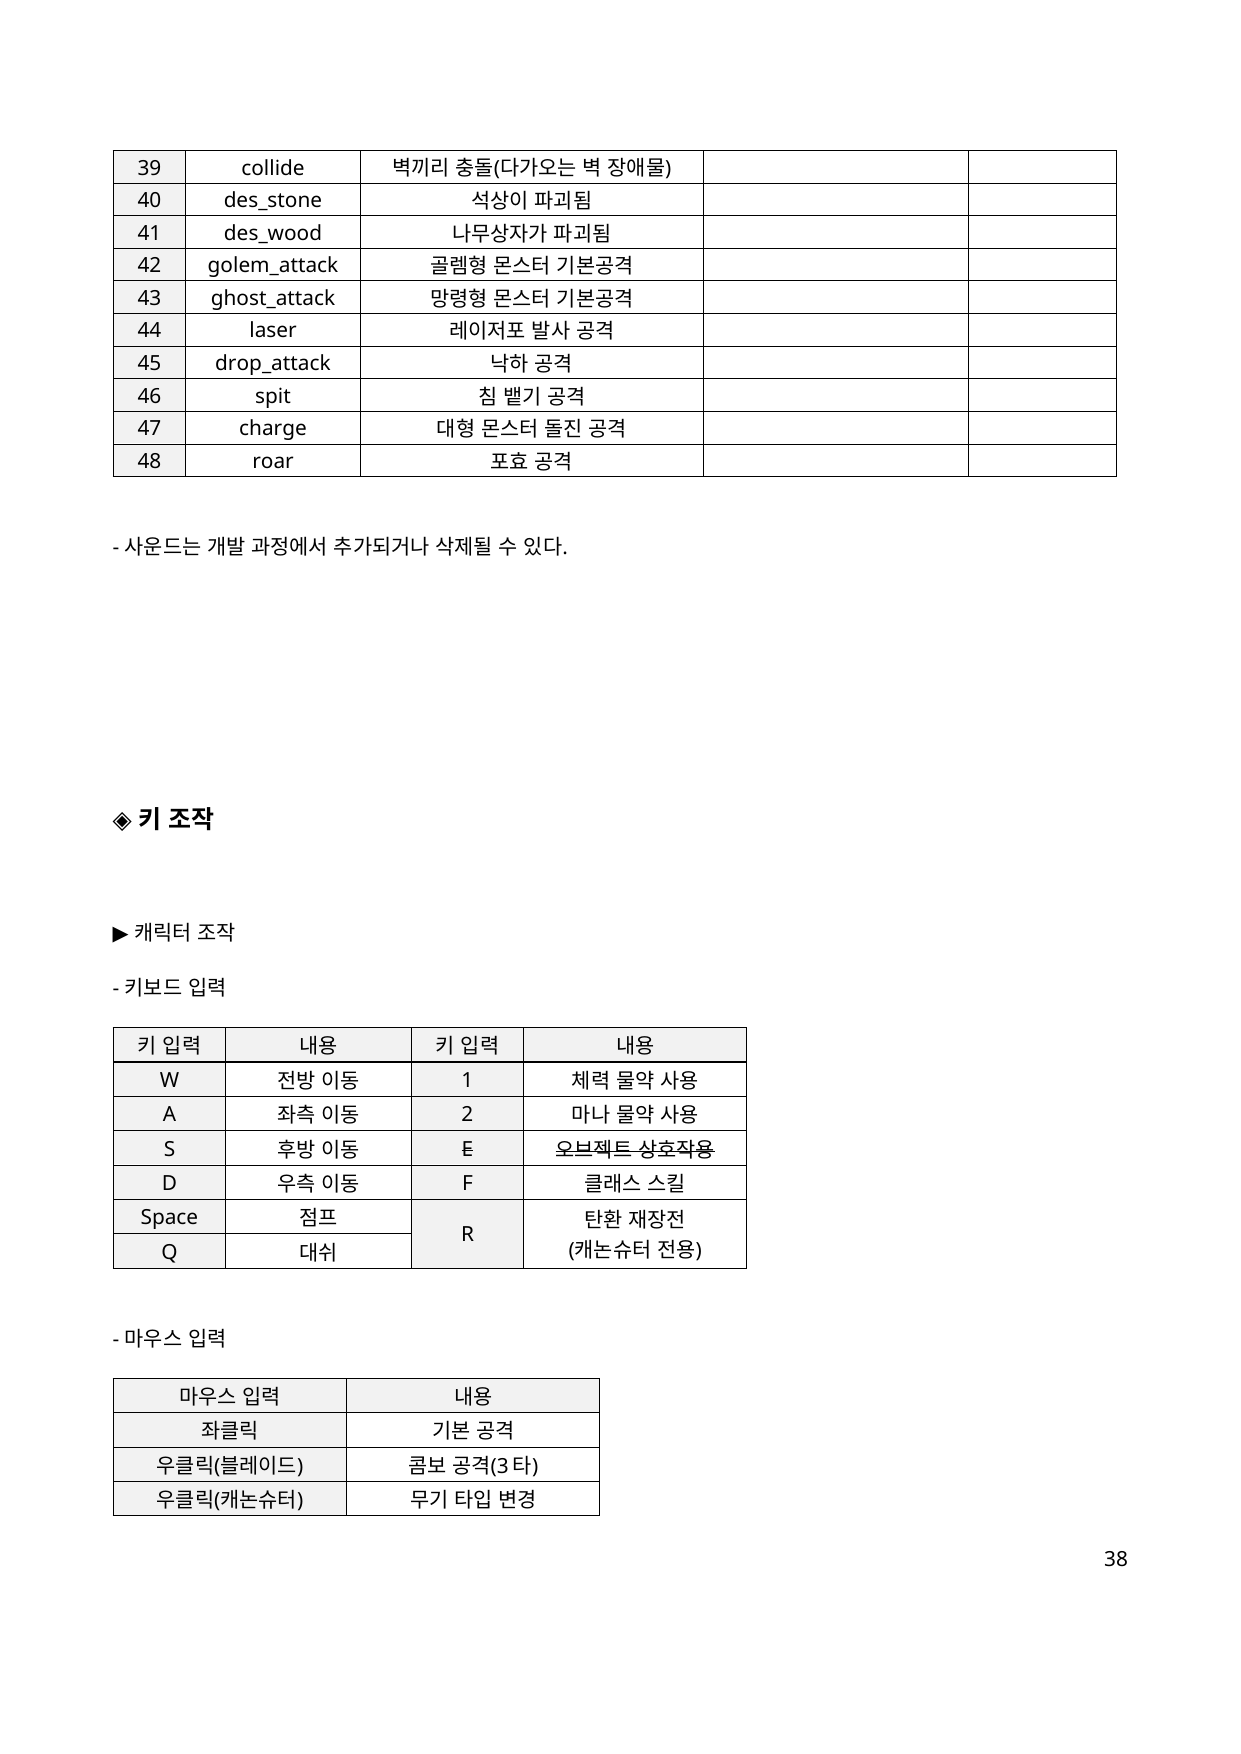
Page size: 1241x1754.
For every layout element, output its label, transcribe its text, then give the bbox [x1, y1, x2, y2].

table_cell [704, 184, 968, 215]
table_cell 43 [114, 281, 185, 313]
table_cell 1 [412, 1063, 523, 1096]
table_cell [704, 379, 968, 411]
table_cell des_stone [186, 184, 360, 215]
table_cell W [114, 1063, 225, 1096]
table_cell Q [114, 1234, 225, 1268]
table_cell [969, 379, 1116, 411]
table_cell 좌클릭 [114, 1413, 346, 1447]
table_cell F [412, 1166, 523, 1199]
table_cell 우클릭(블레이드) [114, 1448, 346, 1481]
table_cell 39 [114, 151, 185, 183]
table_cell Space [114, 1200, 225, 1233]
table_cell 나무상자가 파괴됨 [361, 216, 703, 248]
table_cell 탄환 재장전 (캐논슈터 전용) [524, 1200, 746, 1268]
table_cell 오브젝트 상호작용 [524, 1131, 746, 1164]
table_cell 무기 타입 변경 [347, 1482, 599, 1515]
table_cell [704, 347, 968, 378]
table_cell [969, 184, 1116, 215]
text - 사운드는 개발 과정에서 추가되거나 삭제될 수 있다. [112, 531, 1128, 561]
table_header 마우스 입력 [114, 1379, 346, 1412]
table_cell [704, 151, 968, 183]
table_cell A [114, 1097, 225, 1130]
table_cell 대형 몬스터 돌진 공격 [361, 412, 703, 443]
table_cell 41 [114, 216, 185, 248]
table_cell [969, 314, 1116, 346]
table_cell 침 뱉기 공격 [361, 379, 703, 411]
table_header 키 입력 [412, 1028, 523, 1061]
table_cell 체력 물약 사용 [524, 1063, 746, 1096]
table_cell [969, 249, 1116, 280]
table_cell 벽끼리 충돌(다가오는 벽 장애물) [361, 151, 703, 183]
table_cell 레이저포 발사 공격 [361, 314, 703, 346]
table_cell E [412, 1131, 523, 1164]
table_cell laser [186, 314, 360, 346]
table_cell 2 [412, 1097, 523, 1130]
table_cell [969, 281, 1116, 313]
table_cell 포효 공격 [361, 445, 703, 476]
table_cell collide [186, 151, 360, 183]
table_cell 클래스 스킬 [524, 1166, 746, 1199]
table_cell 낙하 공격 [361, 347, 703, 378]
table_cell drop_attack [186, 347, 360, 378]
table_cell 전방 이동 [226, 1063, 411, 1096]
table_cell spit [186, 379, 360, 411]
table_cell D [114, 1166, 225, 1199]
table_cell [969, 216, 1116, 248]
table_cell [704, 412, 968, 443]
table_cell [969, 347, 1116, 378]
table_cell 골렘형 몬스터 기본공격 [361, 249, 703, 280]
table_cell 기본 공격 [347, 1413, 599, 1447]
text ◈ 키 조작 [112, 800, 1128, 836]
table_cell des_wood [186, 216, 360, 248]
table_cell 42 [114, 249, 185, 280]
table_cell [704, 445, 968, 476]
table_cell 46 [114, 379, 185, 411]
table_cell ghost_attack [186, 281, 360, 313]
table_header 키 입력 [114, 1028, 225, 1061]
table_header 내용 [226, 1028, 411, 1061]
table_cell 우클릭(캐논슈터) [114, 1482, 346, 1515]
table_cell R [412, 1200, 523, 1268]
table_cell [704, 216, 968, 248]
table_cell [704, 249, 968, 280]
table_cell [969, 412, 1116, 443]
table_cell 후방 이동 [226, 1131, 411, 1164]
table_cell 47 [114, 412, 185, 443]
table_cell 망령형 몬스터 기본공격 [361, 281, 703, 313]
table_cell 45 [114, 347, 185, 378]
table_cell [704, 314, 968, 346]
table_cell 석상이 파괴됨 [361, 184, 703, 215]
table_cell 48 [114, 445, 185, 476]
table_cell [969, 151, 1116, 183]
text - 마우스 입력 [112, 1322, 1128, 1352]
table_cell 우측 이동 [226, 1166, 411, 1199]
text ▶ 캐릭터 조작 [112, 916, 1128, 946]
table_header 내용 [347, 1379, 599, 1412]
table_cell [969, 445, 1116, 476]
table_cell 콤보 공격(3타) [347, 1448, 599, 1481]
table_cell [704, 281, 968, 313]
table_cell 좌측 이동 [226, 1097, 411, 1130]
table_cell golem_attack [186, 249, 360, 280]
table_cell 대쉬 [226, 1234, 411, 1268]
table_header 내용 [524, 1028, 746, 1061]
table_cell 점프 [226, 1200, 411, 1233]
table_cell 44 [114, 314, 185, 346]
text - 키보드 입력 [112, 971, 1128, 1002]
table_cell roar [186, 445, 360, 476]
table_cell S [114, 1131, 225, 1164]
table_cell 40 [114, 184, 185, 215]
table_cell charge [186, 412, 360, 443]
table_cell 마나 물약 사용 [524, 1097, 746, 1130]
